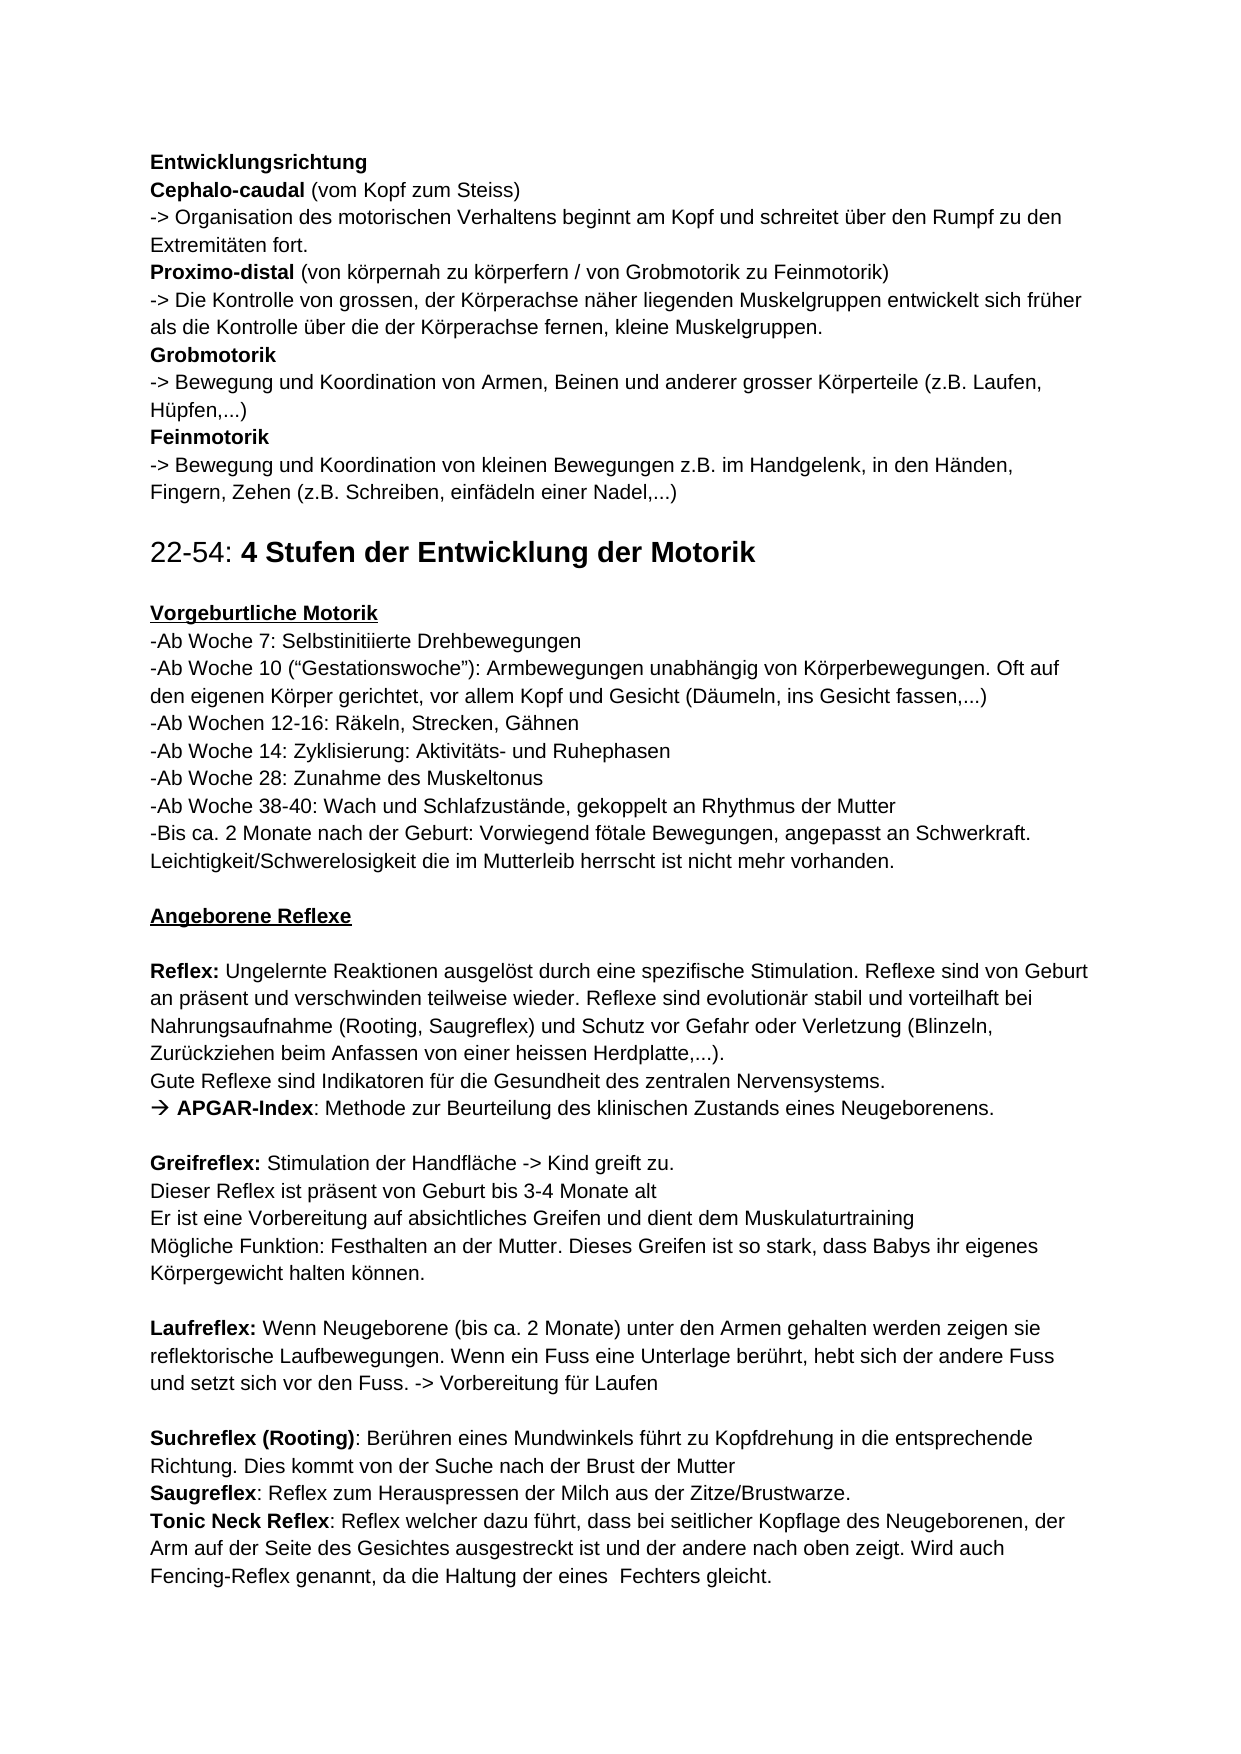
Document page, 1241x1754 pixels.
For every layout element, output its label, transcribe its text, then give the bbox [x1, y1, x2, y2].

text Angeborene Reflexe [150, 903, 1090, 927]
text Entwicklungsrichtung [150, 150, 1090, 174]
text Proximo-distal (von körpernah zu körperfern / von Grobmotorik zu Feinmotorik) [150, 260, 1090, 284]
text -Ab Wochen 12-16: Räkeln, Strecken, Gähnen [150, 711, 1090, 735]
text Saugreflex: Reflex zum Herauspressen der Milch aus der Zitze/Brustwarze. [150, 1481, 1090, 1505]
text Mögliche Funktion: Festhalten an der Mutter. Dieses Greifen ist so stark, dass Babys ihr eigenes Körpergewicht halten können. [150, 1234, 1090, 1285]
text -> Bewegung und Koordination von Armen, Beinen und anderer grosser Körperteile (z.B. Laufen, Hüpfen,...) [150, 370, 1090, 421]
text Grobmotorik [150, 342, 1090, 366]
text -> Die Kontrolle von grossen, der Körperachse näher liegenden Muskelgruppen entwickelt sich früher als die Kontrolle über die der Körperachse fernen, kleine Muskelgruppen. [150, 287, 1090, 339]
text Vorgeburtliche Motorik [150, 601, 1090, 625]
text Greifreflex: Stimulation der Handfläche -> Kind greift zu. [150, 1151, 1090, 1175]
text -Ab Woche 28: Zunahme des Muskeltonus [150, 766, 1090, 790]
text Gute Reflexe sind Indikatoren für die Gesundheit des zentralen Nervensystems. [150, 1068, 1090, 1092]
text Reflex: Ungelernte Reaktionen ausgelöst durch eine spezifische Stimulation. Reflexe sind von Geburt an präsent und verschwinden teilweise wieder. Reflexe sind evolutionär stabil und vorteilhaft bei Nahrungsaufnahme (Rooting, Saugreflex) und Schutz vor Gefahr oder Verletzung (Blinzeln, Zurückziehen beim Anfassen von einer heissen Herdplatte,...). [150, 958, 1090, 1065]
text Cephalo-caudal (vom Kopf zum Steiss) [150, 177, 1090, 201]
text Feinmotorik [150, 425, 1090, 449]
text -> Bewegung und Koordination von kleinen Bewegungen z.B. im Handgelenk, in den Händen, Fingern, Zehen (z.B. Schreiben, einfädeln einer Nadel,...) [150, 452, 1090, 504]
text Laufreflex: Wenn Neugeborene (bis ca. 2 Monate) unter den Armen gehalten werden zeigen sie reflektorische Laufbewegungen. Wenn ein Fuss eine Unterlage berührt, hebt sich der andere Fuss und setzt sich vor den Fuss. -> Vorbereitung für Laufen [150, 1316, 1090, 1395]
text Er ist eine Vorbereitung auf absichtliches Greifen und dient dem Muskulaturtraining [150, 1206, 1090, 1230]
text Tonic Neck Reflex: Reflex welcher dazu führt, dass bei seitlicher Kopflage des Neugeborenen, der Arm auf der Seite des Gesichtes ausgestreckt ist und der andere nach oben zeigt. Wird auch Fencing-Reflex genannt, da die Haltung der eines Fechters gleicht. [150, 1509, 1090, 1588]
text APGAR-Index: Methode zur Beurteilung des klinischen Zustands eines Neugeborenens. [150, 1096, 1090, 1120]
text -Bis ca. 2 Monate nach der Geburt: Vorwiegend fötale Bewegungen, angepasst an Schwerkraft. Leichtigkeit/Schwerelosigkeit die im Mutterleib herrscht ist nicht mehr vorhanden. [150, 821, 1090, 872]
text -Ab Woche 7: Selbstinitiierte Drehbewegungen [150, 628, 1090, 652]
text -Ab Woche 10 (“Gestationswoche”): Armbewegungen unabhängig von Körperbewegungen. Oft auf den eigenen Körper gerichtet, vor allem Kopf und Gesicht (Däumeln, ins Gesicht fassen,...) [150, 656, 1090, 707]
text Suchreflex (Rooting): Berühren eines Mundwinkels führt zu Kopfdrehung in die entsprechende Richtung. Dies kommt von der Suche nach der Brust der Mutter [150, 1426, 1090, 1478]
text -> Organisation des motorischen Verhaltens beginnt am Kopf und schreitet über den Rumpf zu den Extremitäten fort. [150, 205, 1090, 256]
text Dieser Reflex ist präsent von Geburt bis 3-4 Monate alt [150, 1179, 1090, 1203]
text 22-54: 4 Stufen der Entwicklung der Motorik [150, 535, 1090, 568]
text -Ab Woche 38-40: Wach und Schlafzustände, gekoppelt an Rhythmus der Mutter [150, 793, 1090, 817]
text -Ab Woche 14: Zyklisierung: Aktivitäts- und Ruhephasen [150, 738, 1090, 762]
